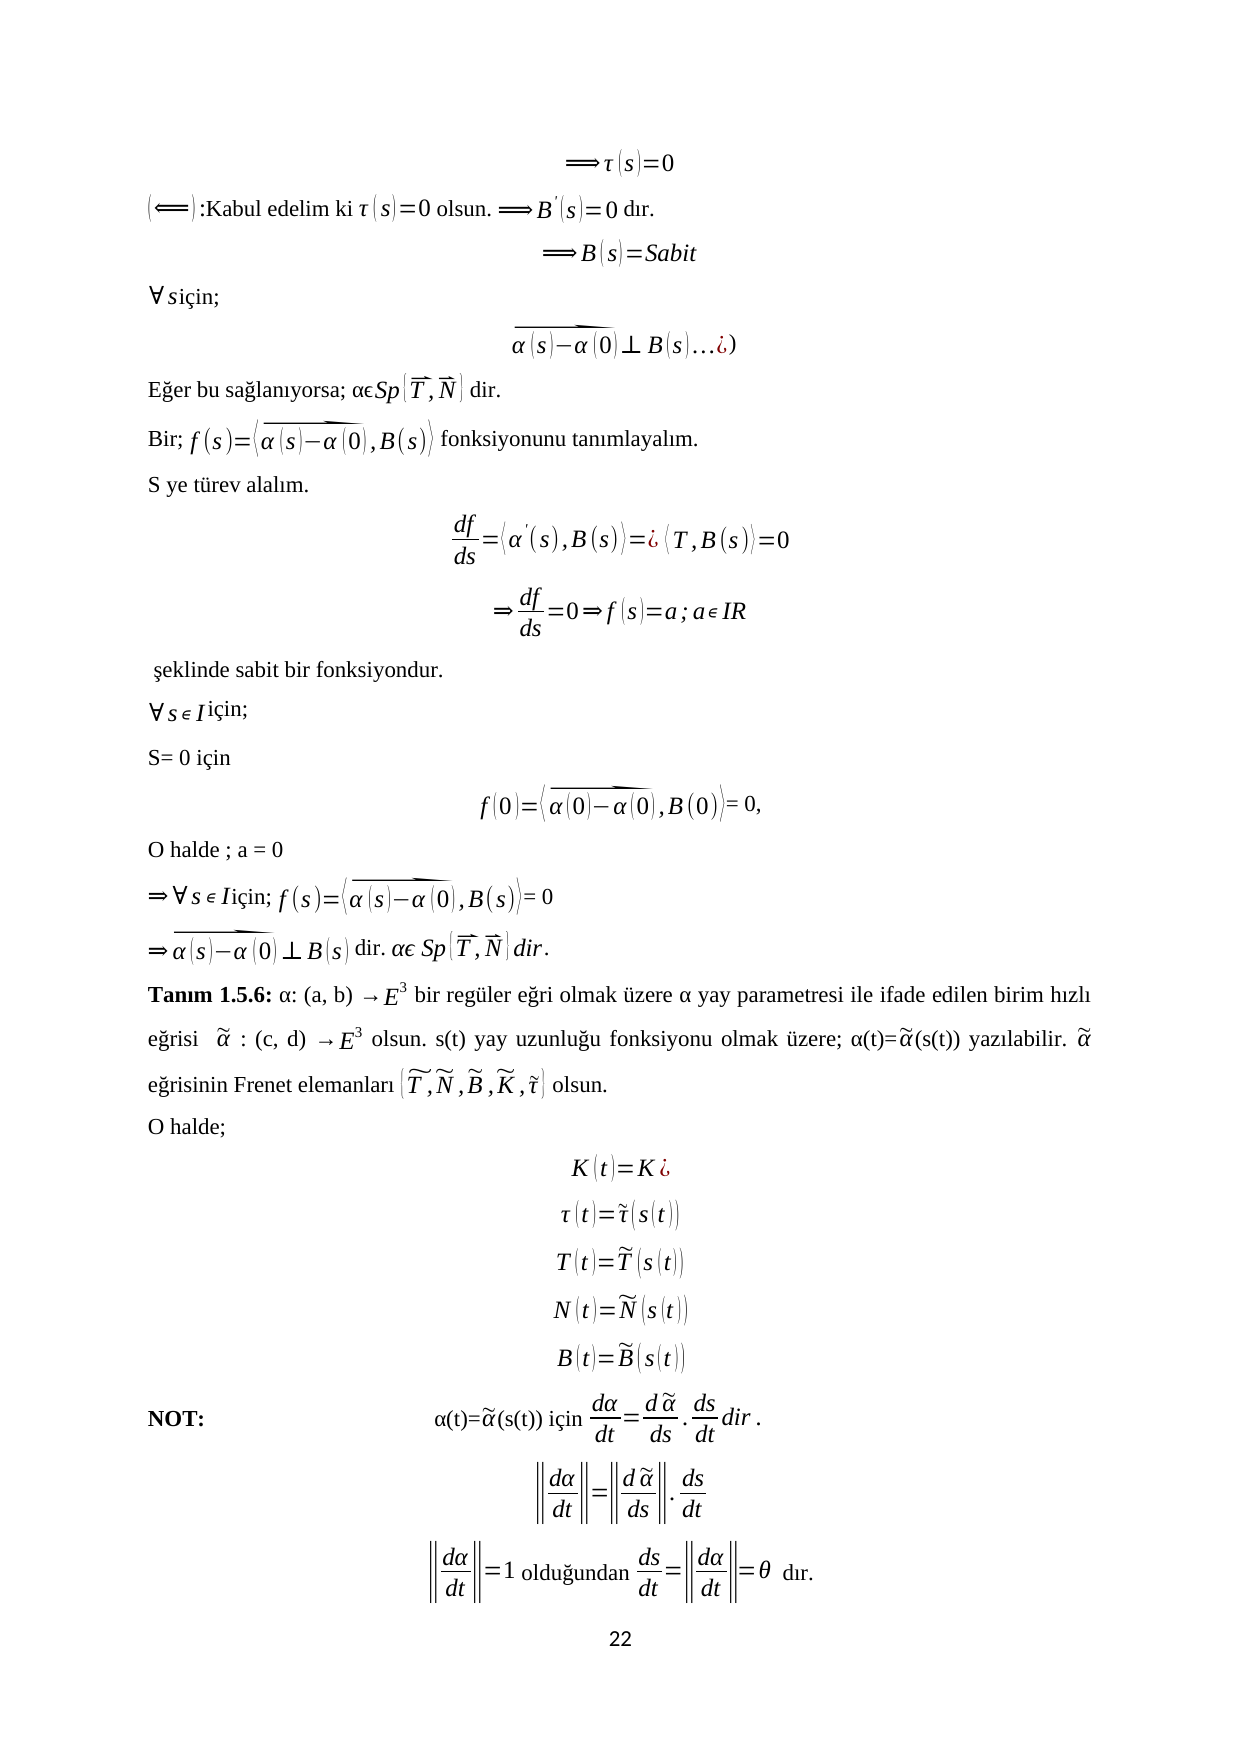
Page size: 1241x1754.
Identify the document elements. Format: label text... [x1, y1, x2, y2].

text Tanım 1.5.6: α: (a, b) → bir regüler eğri olmak üzere α yay parametresi ile ifade edilen birim hızlı eğrisi : (c, d) → olsun. s(t) yay uzunluğu fonksiyonu olmak üzere; α(t)=(s(t)) yazılabilir. eğrisinin Frenet elemanları olsun. [148, 979, 1093, 1100]
text S= 0 için [148, 744, 1093, 770]
text O halde ; a = 0 [148, 837, 1093, 863]
text olduğundan dır. [148, 1540, 1093, 1605]
text S ye türev alalım. [148, 471, 1093, 498]
text için; = 0 [148, 876, 1093, 916]
text = 0, [148, 783, 1093, 823]
text Eğer bu sağlanıyorsa; αϵ dir. [148, 373, 1093, 405]
text Bir; fonksiyonunu tanımlayalım. [148, 418, 1093, 458]
text dir. . [148, 929, 1093, 966]
text Kabul edelim ki olsun. dır. [148, 192, 1093, 225]
text şeklinde sabit bir fonksiyondur. [148, 656, 1093, 682]
text NOT: α(t)=(s(t)) için [148, 1389, 1093, 1448]
text için; [148, 695, 1093, 731]
text için; [148, 283, 1093, 311]
text ) [148, 324, 1093, 360]
text O halde; [148, 1113, 1093, 1140]
